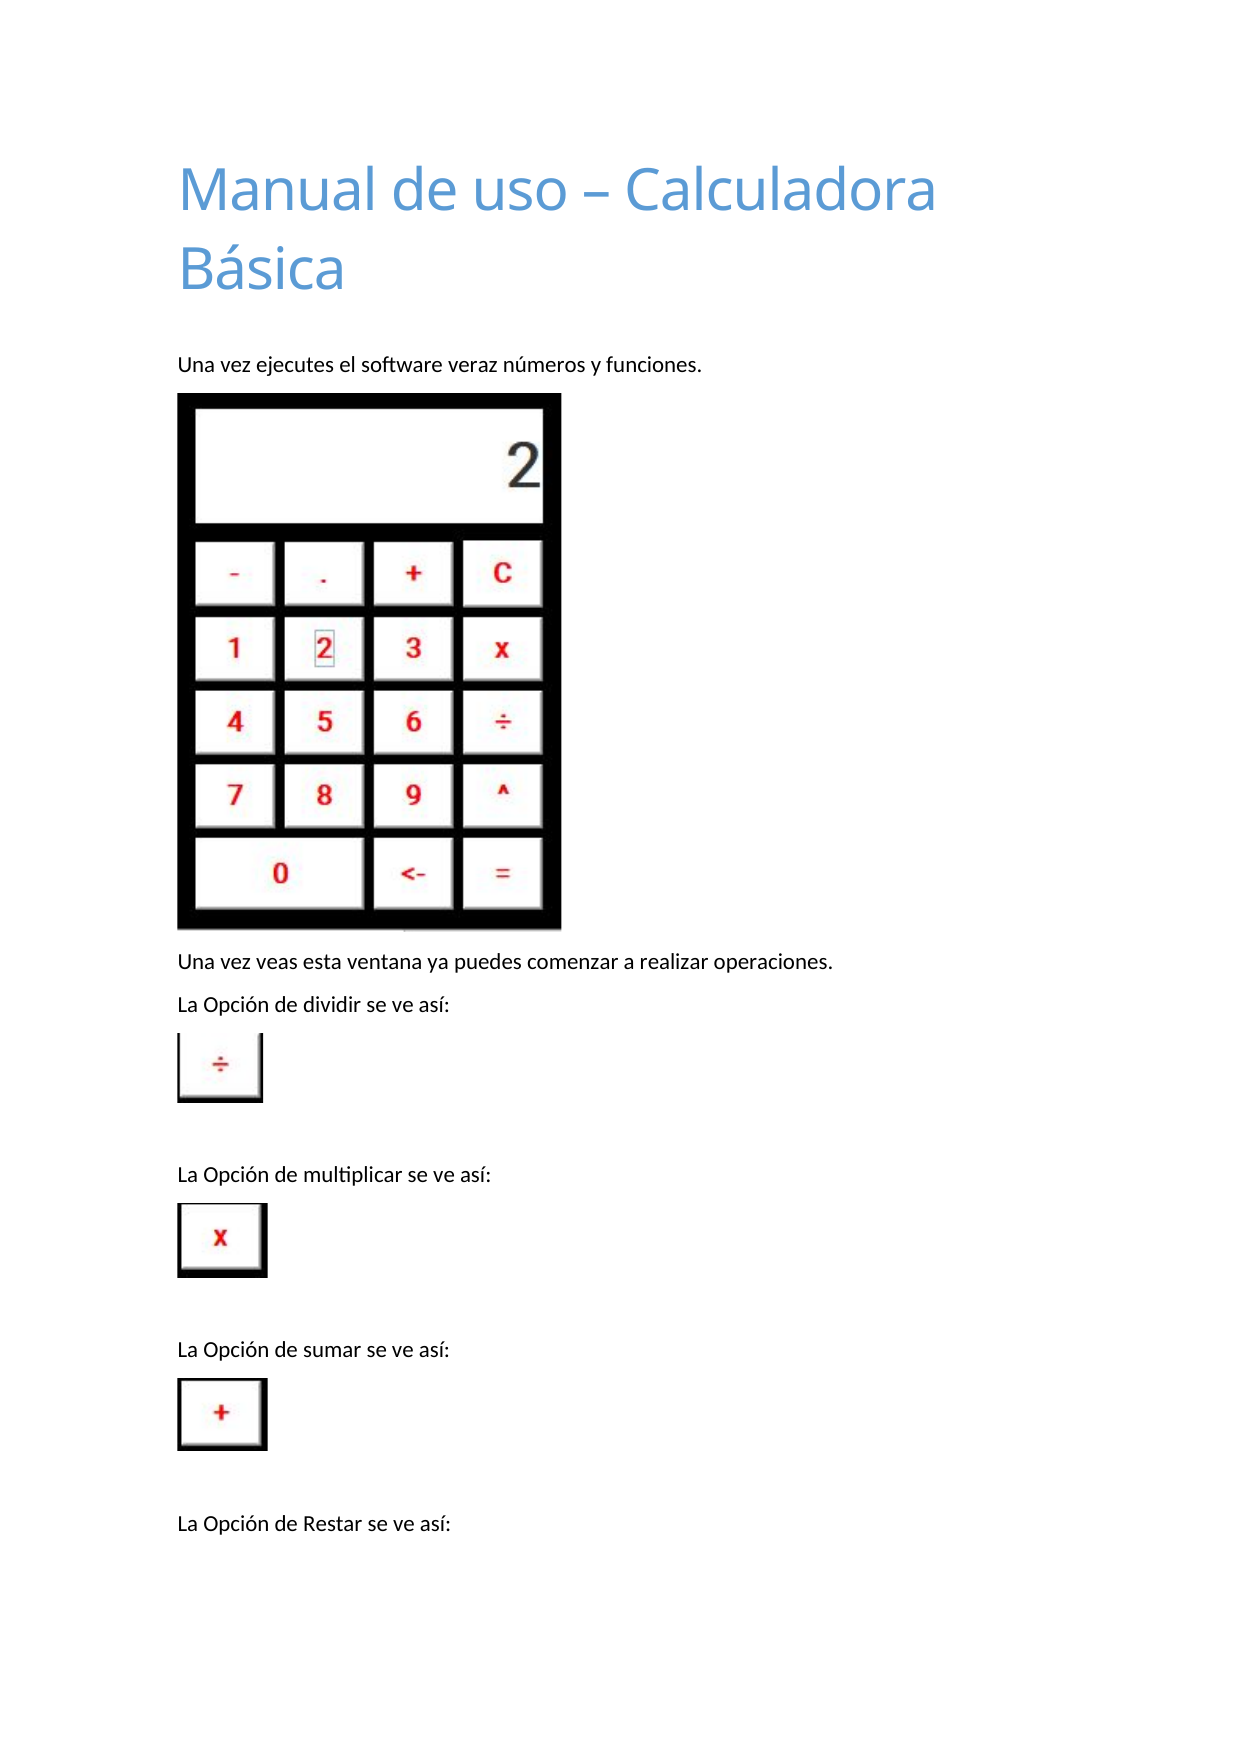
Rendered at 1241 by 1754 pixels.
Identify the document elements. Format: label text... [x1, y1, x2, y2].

picture [177, 393, 562, 932]
text La Opción de multiplicar se ve así: [177, 1161, 1063, 1188]
title Manual de uso – Calculadora Básica [177, 148, 1063, 307]
text La Opción de sumar se ve así: [177, 1335, 1063, 1363]
text Una vez veas esta ventana ya puedes comenzar a realizar operaciones. [177, 947, 1063, 975]
text La Opción de Restar se ve así: [177, 1509, 1063, 1537]
picture [177, 1033, 264, 1103]
text La Opción de dividir se ve así: [177, 990, 1063, 1018]
text Una vez ejecutes el software veraz números y funciones. [177, 350, 1063, 378]
picture [177, 1378, 268, 1451]
picture [177, 1203, 268, 1278]
